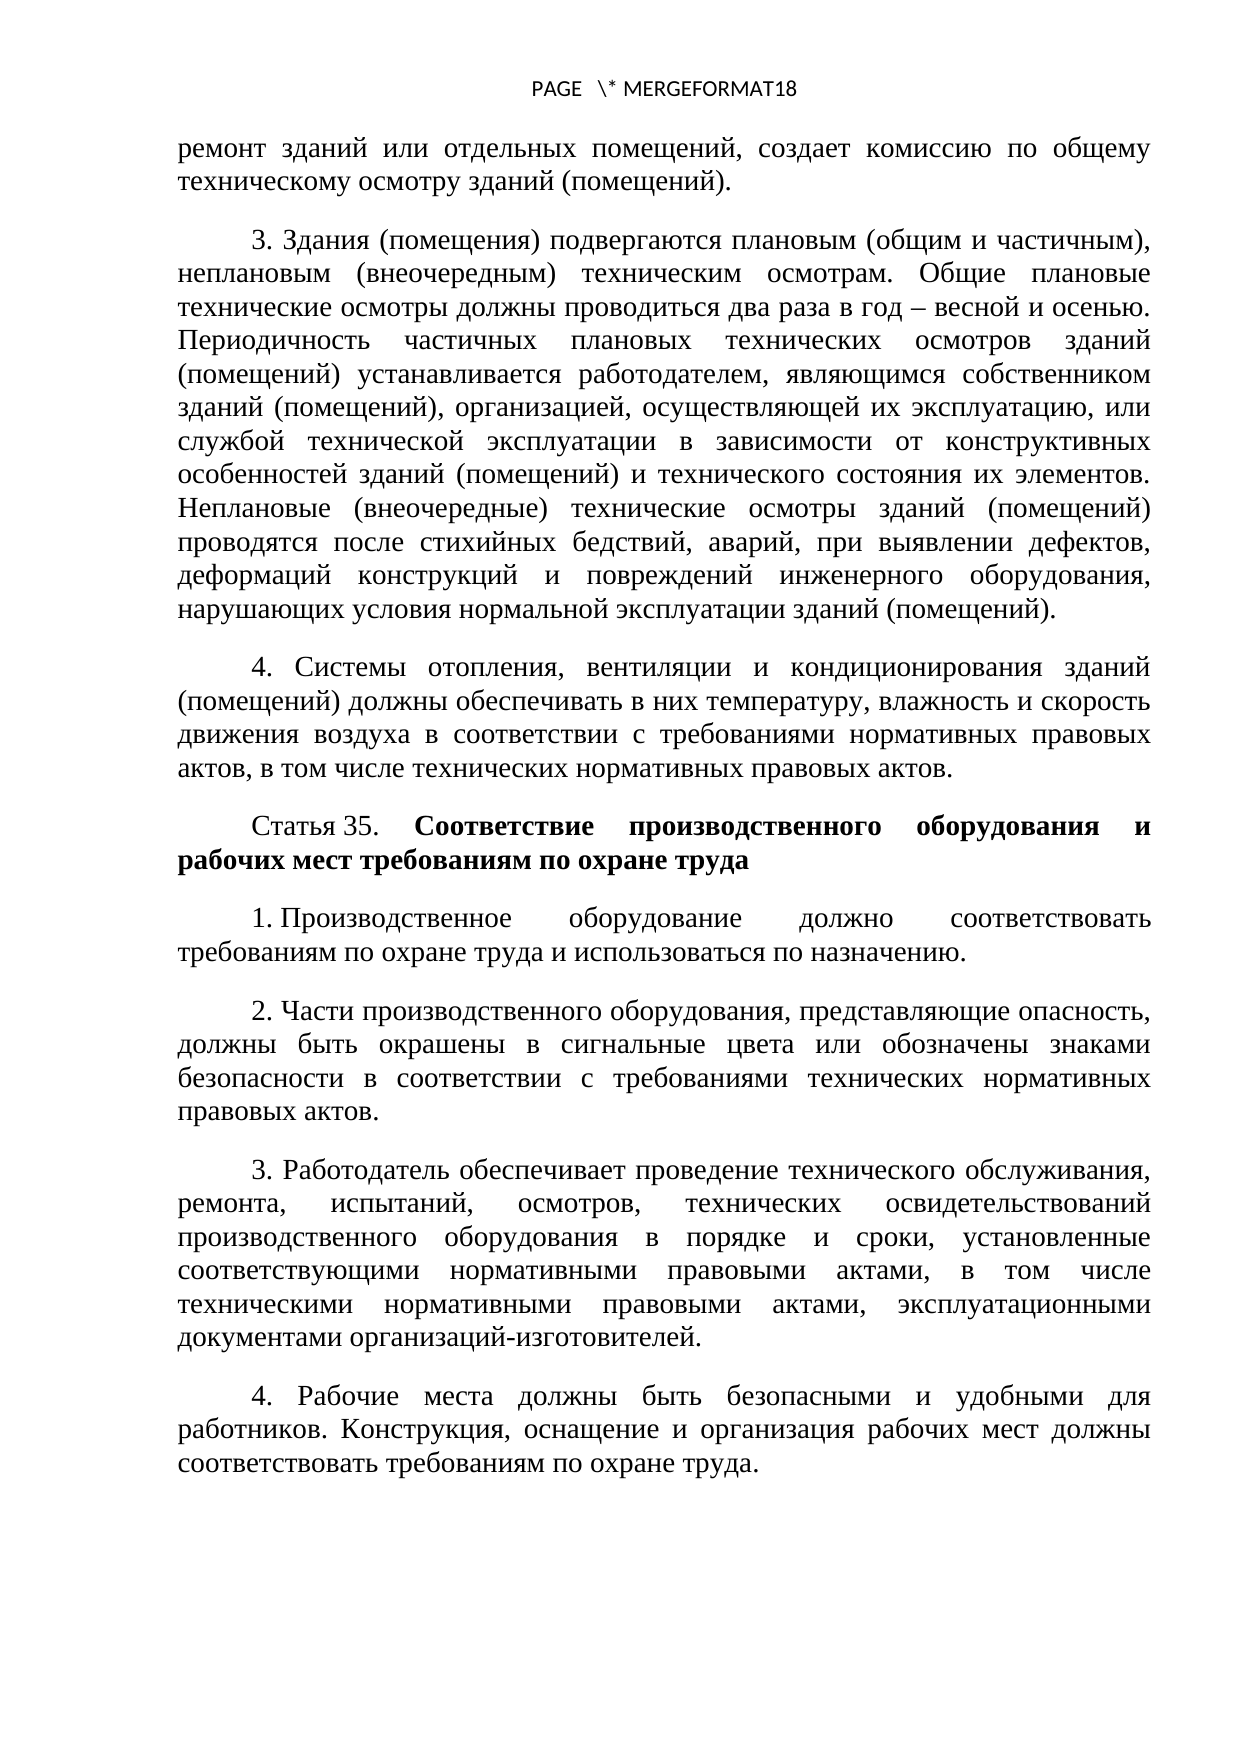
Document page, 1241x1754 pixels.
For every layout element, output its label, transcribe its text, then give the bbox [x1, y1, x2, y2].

text 2. Части производственного оборудования, представляющие опасность, должны быть окрашены в сигнальные цвета или обозначены знаками безопасности в соответствии с требованиями технических нормативных правовых актов. [177, 993, 1152, 1127]
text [177, 130, 1152, 197]
text 1. Производственное оборудование должно соответствовать требованиям по охране труда и использоваться по назначению. [177, 901, 1152, 968]
text 3. Работодатель обеспечивает проведение технического обслуживания, ремонта, испытаний, осмотров, технических освидетельствований производственного оборудования в порядке и сроки, установленные соответствующими нормативными правовыми актами, в том числе техническими нормативными правовыми актами, эксплуатационными документами организаций-изготовителей. [177, 1152, 1152, 1353]
text 4. Системы отопления, вентиляции и кондиционирования зданий (помещений) должны обеспечивать в них температуру, влажность и скорость движения воздуха в соответствии с требованиями нормативных правовых актов, в том числе технических нормативных правовых актов. [177, 649, 1152, 783]
text 3. Здания (помещения) подвергаются плановым (общим и частичным), неплановым (внеочередным) техническим осмотрам. Общие плановые технические осмотры должны проводиться два раза в год – весной и осенью. Периодичность частичных плановых технических осмотров зданий (помещений) устанавливается работодателем, являющимся собственником зданий (помещений), организацией, осуществляющей их эксплуатацию, или службой технической эксплуатации в зависимости от конструктивных особенностей зданий (помещений) и технического состояния их элементов. Неплановые (внеочередные) технические осмотры зданий (помещений) проводятся после стихийных бедствий, аварий, при выявлении дефектов, деформаций конструкций и повреждений инженерного оборудования, нарушающих условия нормальной эксплуатации зданий (помещений). [177, 222, 1152, 624]
text 4. Рабочие места должны быть безопасными и удобными для работников. Конструкция, оснащение и организация рабочих мест должны соответствовать требованиям по охране труда. [177, 1378, 1152, 1479]
subtitle Статья 35. Соответствие производственного оборудования и рабочих мест требованиям по охране труда [177, 808, 1152, 876]
